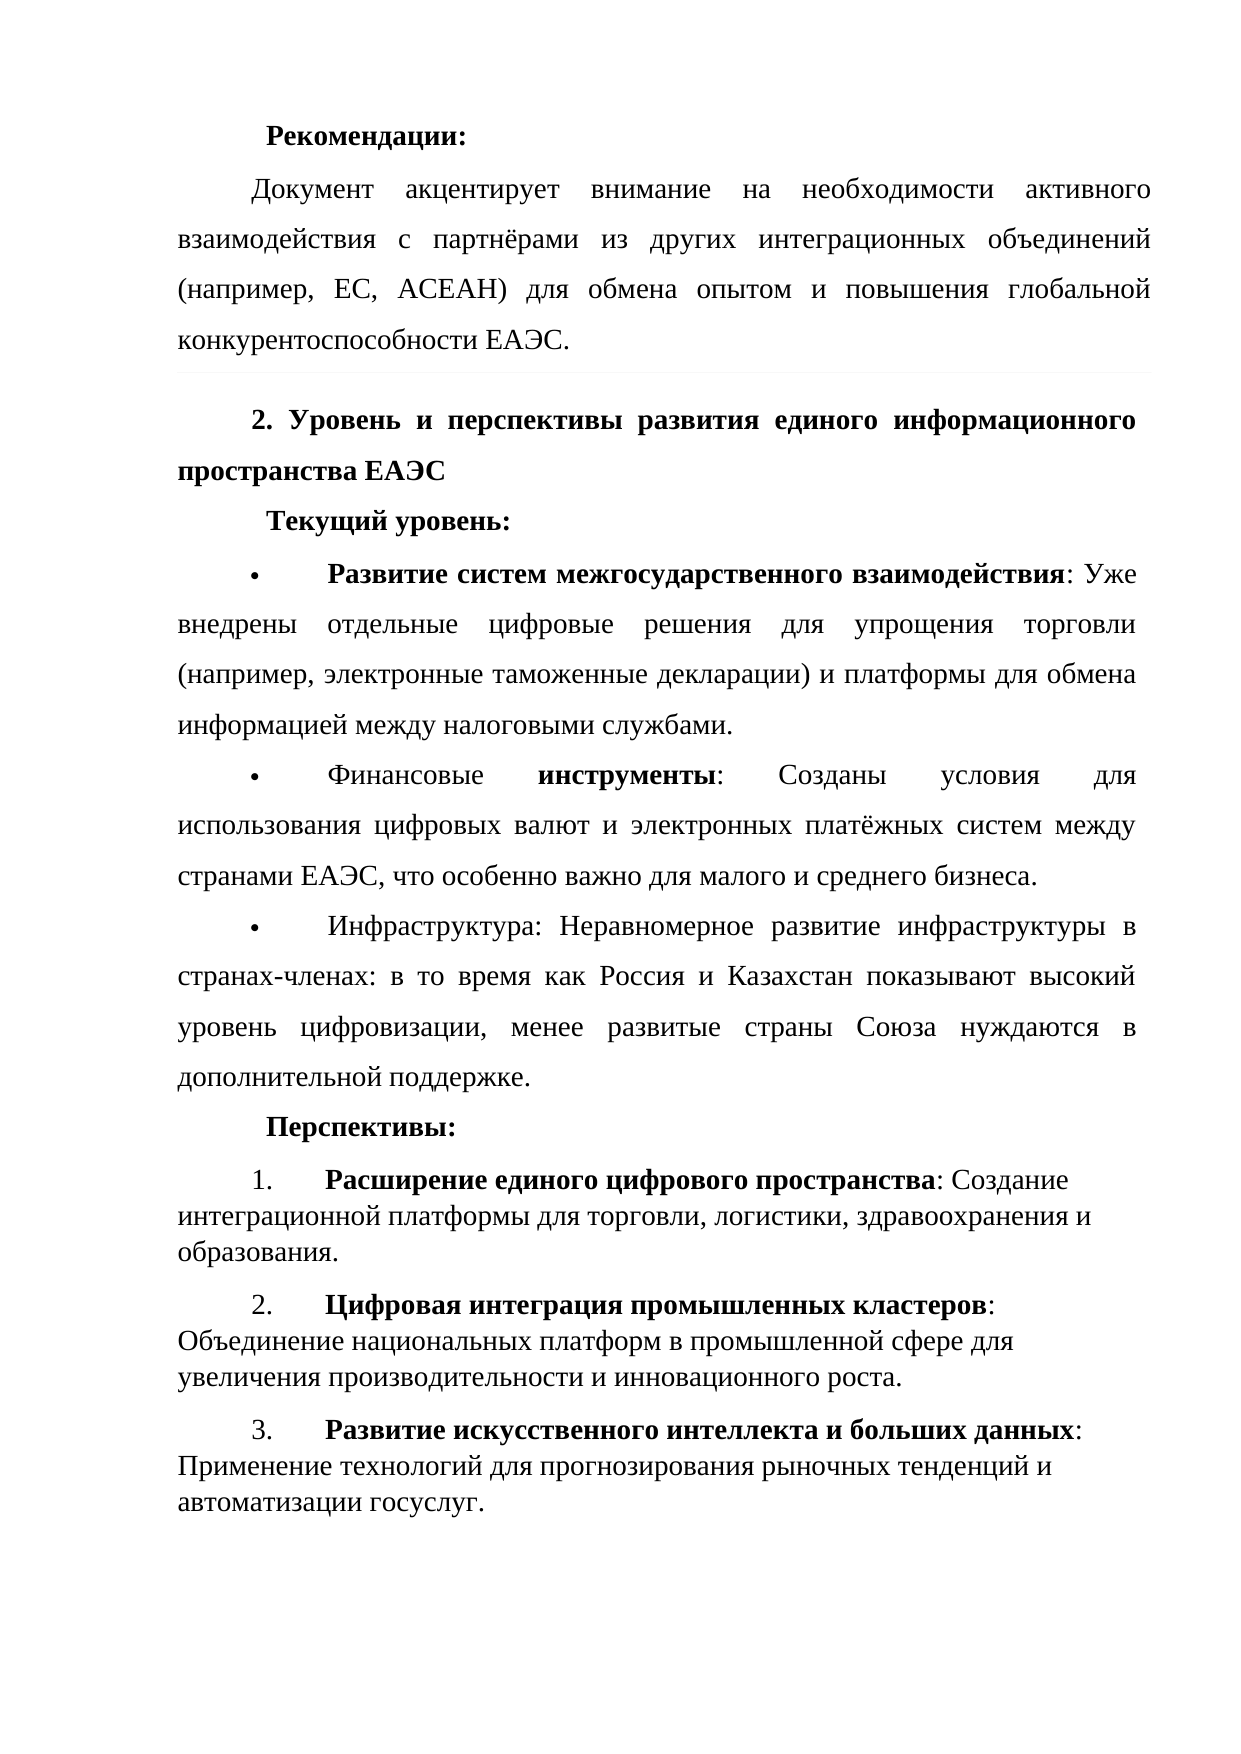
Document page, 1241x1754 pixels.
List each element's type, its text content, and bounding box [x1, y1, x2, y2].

list Цифровая интеграция промышленных кластеров: Объединение национальных платформ в промышленной сфере для увеличения производительности и инновационного роста. [177, 1287, 1152, 1393]
list Расширение единого цифрового пространства: Создание интеграционной платформы для торговли, логистики, здравоохранения и образования. [177, 1162, 1152, 1268]
list Финансовые инструменты: Созданы условия для использования цифровых валют и электронных платёжных систем между странами ЕАЭС, что особенно важно для малого и среднего бизнеса. [177, 757, 1137, 891]
list Развитие искусственного интеллекта и больших данных: Применение технологий для прогнозирования рыночных тенденций и автоматизации госуслуг. [177, 1412, 1152, 1518]
list Развитие систем межгосударственного взаимодействия: Уже внедрены отдельные цифровые решения для упрощения торговли (например, электронные таможенные декларации) и платформы для обмена информацией между налоговыми службами. [177, 556, 1137, 740]
text Документ акцентирует внимание на необходимости активного взаимодействия с партнёрами из других интеграционных объединений (например, ЕС, АСЕАН) для обмена опытом и повышения глобальной конкурентоспособности ЕАЭС​. [177, 171, 1152, 355]
text Рекомендации: [177, 118, 1152, 152]
text Текущий уровень: [177, 503, 1152, 537]
list Инфраструктура: Неравномерное развитие инфраструктуры в странах-членах: в то время как Россия и Казахстан показывают высокий уровень цифровизации, менее развитые страны Союза нуждаются в дополнительной поддержке. [177, 908, 1137, 1092]
text 2. Уровень и перспективы развития единого информационного пространства ЕАЭС [177, 402, 1137, 486]
text Перспективы: [177, 1109, 1152, 1143]
